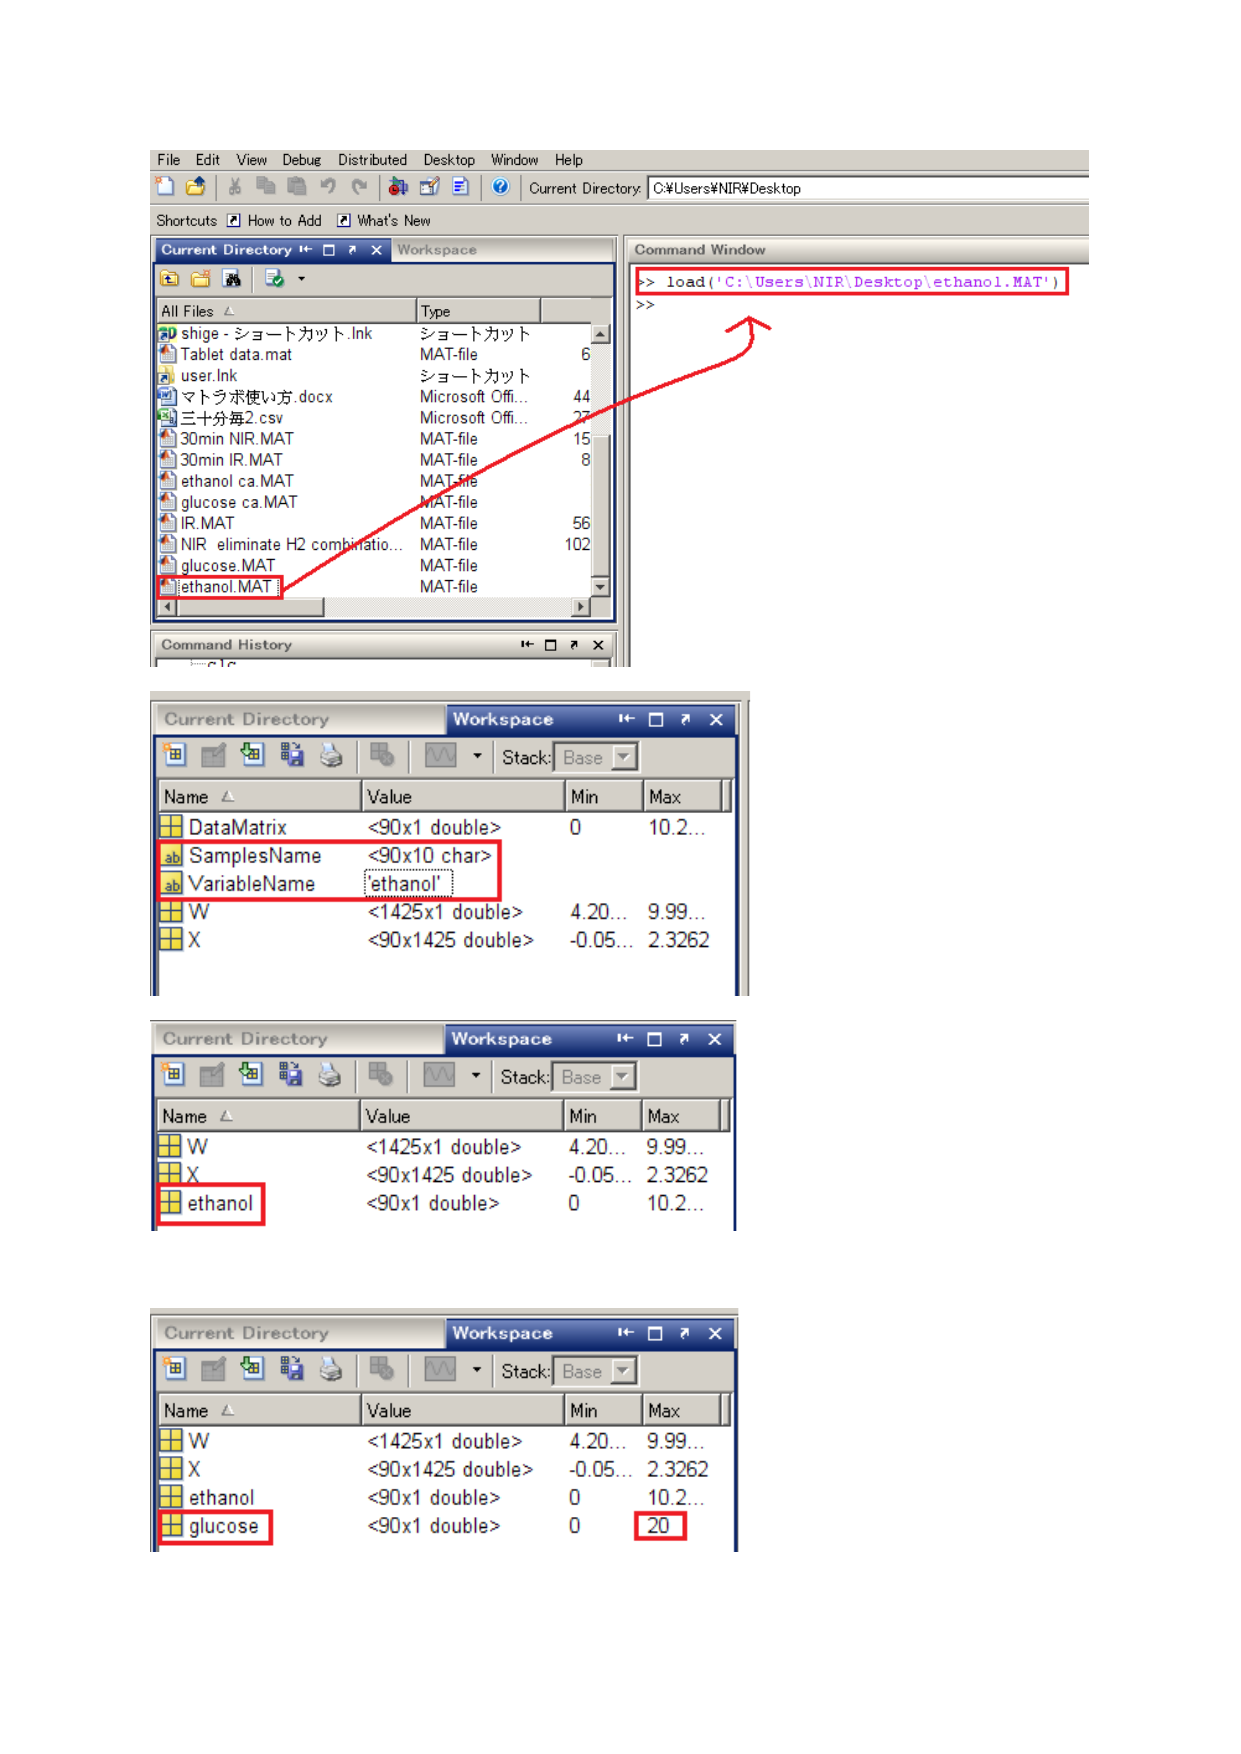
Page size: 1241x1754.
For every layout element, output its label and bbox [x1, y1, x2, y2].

picture [150, 691, 750, 996]
picture [150, 1020, 737, 1231]
picture [150, 1308, 739, 1552]
picture [150, 150, 1089, 667]
